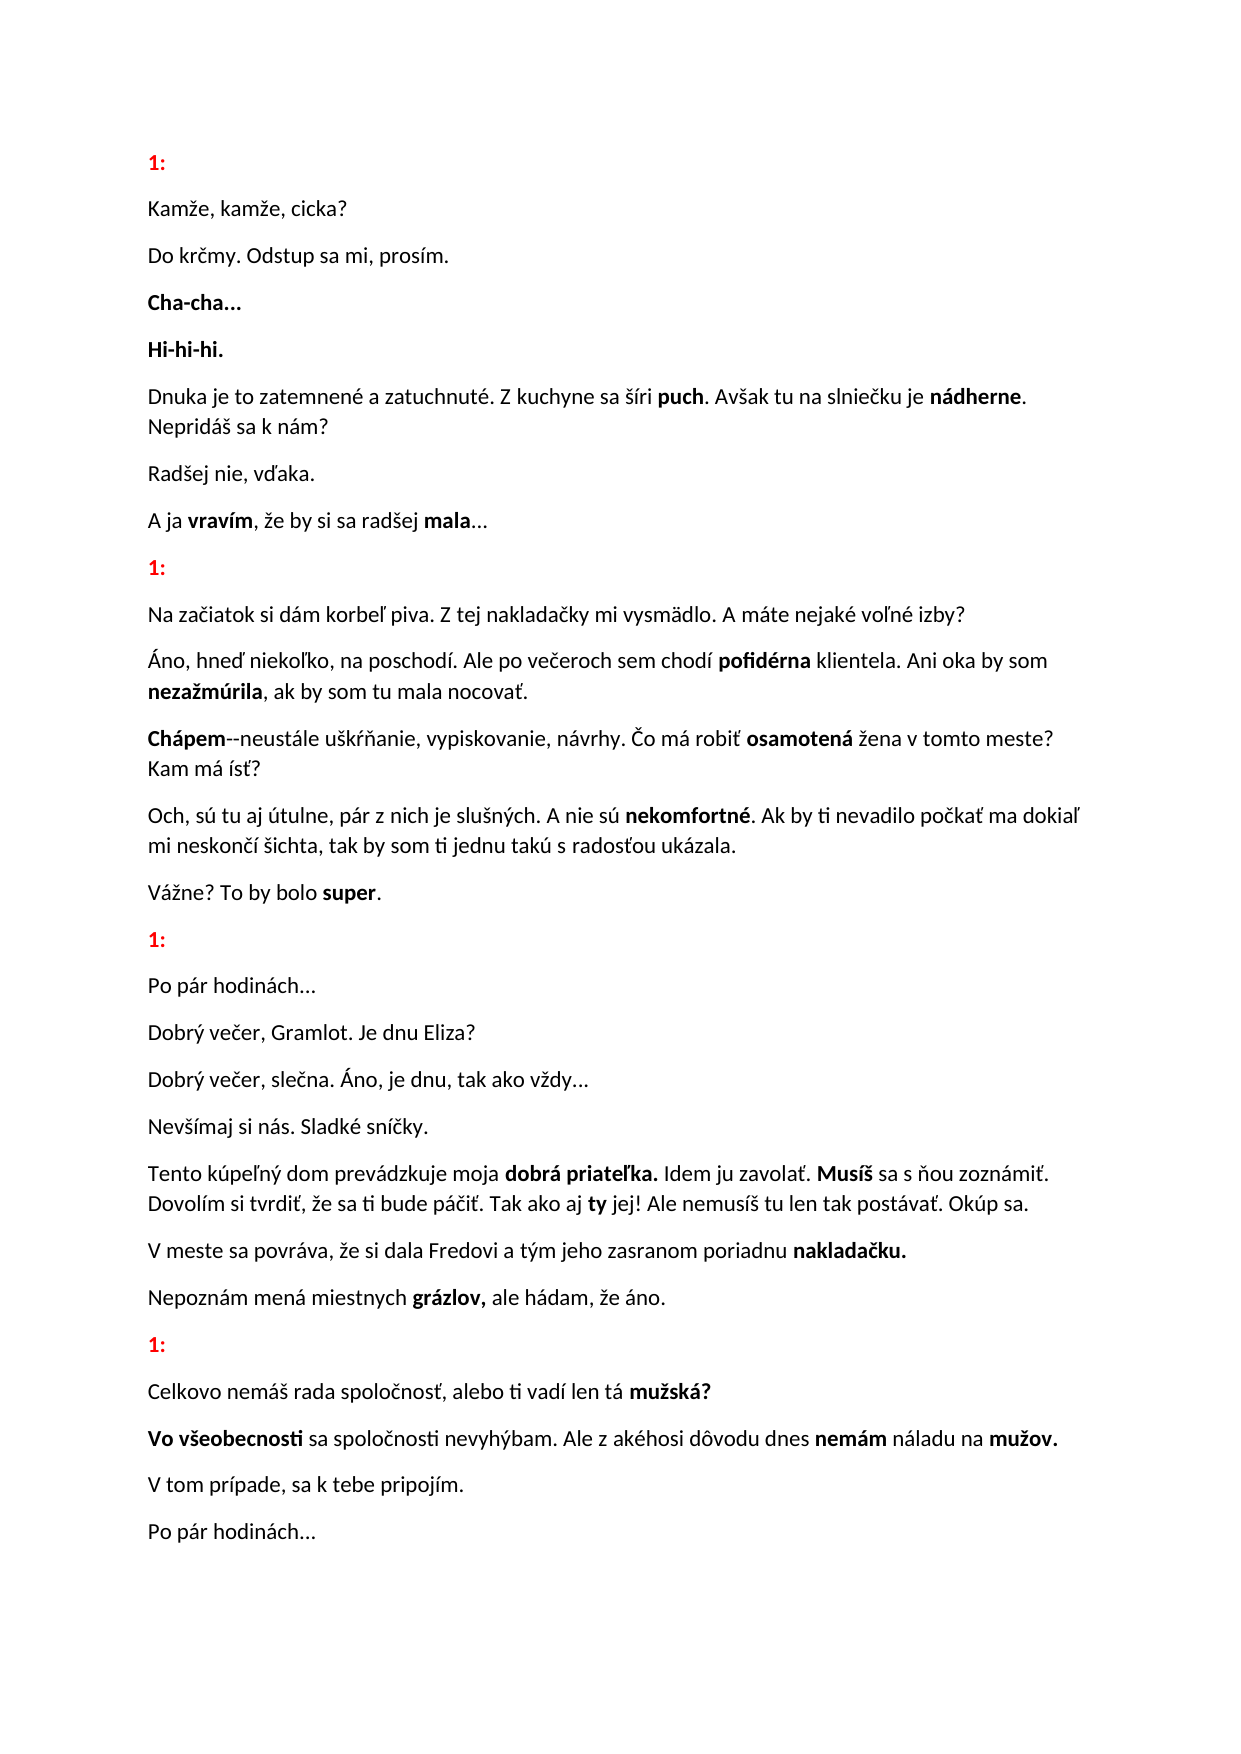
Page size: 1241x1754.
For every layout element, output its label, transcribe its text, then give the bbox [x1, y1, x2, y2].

text 1: [148, 925, 1093, 953]
text Och, sú tu aj útulne, pár z nich je slušných. A nie sú nekomfortné. Ak by ti nevadilo počkať ma dokiaľ mi neskončí šichta, tak by som ti jednu takú s radosťou ukázala. [148, 801, 1093, 859]
text Do krčmy. Odstup sa mi, prosím. [148, 241, 1093, 269]
text Vážne? To by bolo super. [148, 878, 1093, 906]
text A ja vravím, že by si sa radšej mala... [148, 506, 1093, 534]
text 1: [148, 148, 1093, 176]
text Kamže, kamže, cicka? [148, 194, 1093, 222]
text Po pár hodinách... [148, 1517, 1093, 1545]
text 1: [148, 553, 1093, 581]
text Celkovo nemáš rada spoločnosť, alebo ti vadí len tá mužská? [148, 1377, 1093, 1405]
text Nepoznám mená miestnych grázlov, ale hádam, že áno. [148, 1283, 1093, 1311]
text Po pár hodinách... [148, 972, 1093, 999]
text Tento kúpeľný dom prevádzkuje moja dobrá priateľka. Idem ju zavolať. Musíš sa s ňou zoznámiť. Dovolím si tvrdiť, že sa ti bude páčiť. Tak ako aj ty jej! Ale nemusíš tu len tak postávať. Okúp sa. [148, 1159, 1093, 1217]
text V tom prípade, sa k tebe pripojím. [148, 1471, 1093, 1498]
text Dobrý večer, slečna. Áno, je dnu, tak ako vždy... [148, 1065, 1093, 1093]
text 1: [148, 1330, 1093, 1358]
text Dnuka je to zatemnené a zatuchnuté. Z kuchyne sa šíri puch. Avšak tu na slniečku je nádherne. Nepridáš sa k nám? [148, 382, 1093, 440]
text Radšej nie, vďaka. [148, 459, 1093, 487]
text Cha-cha... [148, 288, 1093, 316]
text Hi-hi-hi. [148, 335, 1093, 363]
text Nevšímaj si nás. Sladké sníčky. [148, 1112, 1093, 1140]
text V meste sa povráva, že si dala Fredovi a tým jeho zasranom poriadnu nakladačku. [148, 1236, 1093, 1264]
text Chápem--neustále uškŕňanie, vypiskovanie, návrhy. Čo má robiť osamotená žena v tomto meste? Kam má ísť? [148, 724, 1093, 782]
text Dobrý večer, Gramlot. Je dnu Eliza? [148, 1018, 1093, 1046]
text Na začiatok si dám korbeľ piva. Z tej nakladačky mi vysmädlo. A máte nejaké voľné izby? [148, 600, 1093, 628]
text Vo všeobecnosti sa spoločnosti nevyhýbam. Ale z akéhosi dôvodu dnes nemám náladu na mužov. [148, 1424, 1093, 1452]
text Áno, hneď niekoľko, na poschodí. Ale po večeroch sem chodí pofidérna klientela. Ani oka by som nezažmúrila, ak by som tu mala nocovať. [148, 647, 1093, 705]
